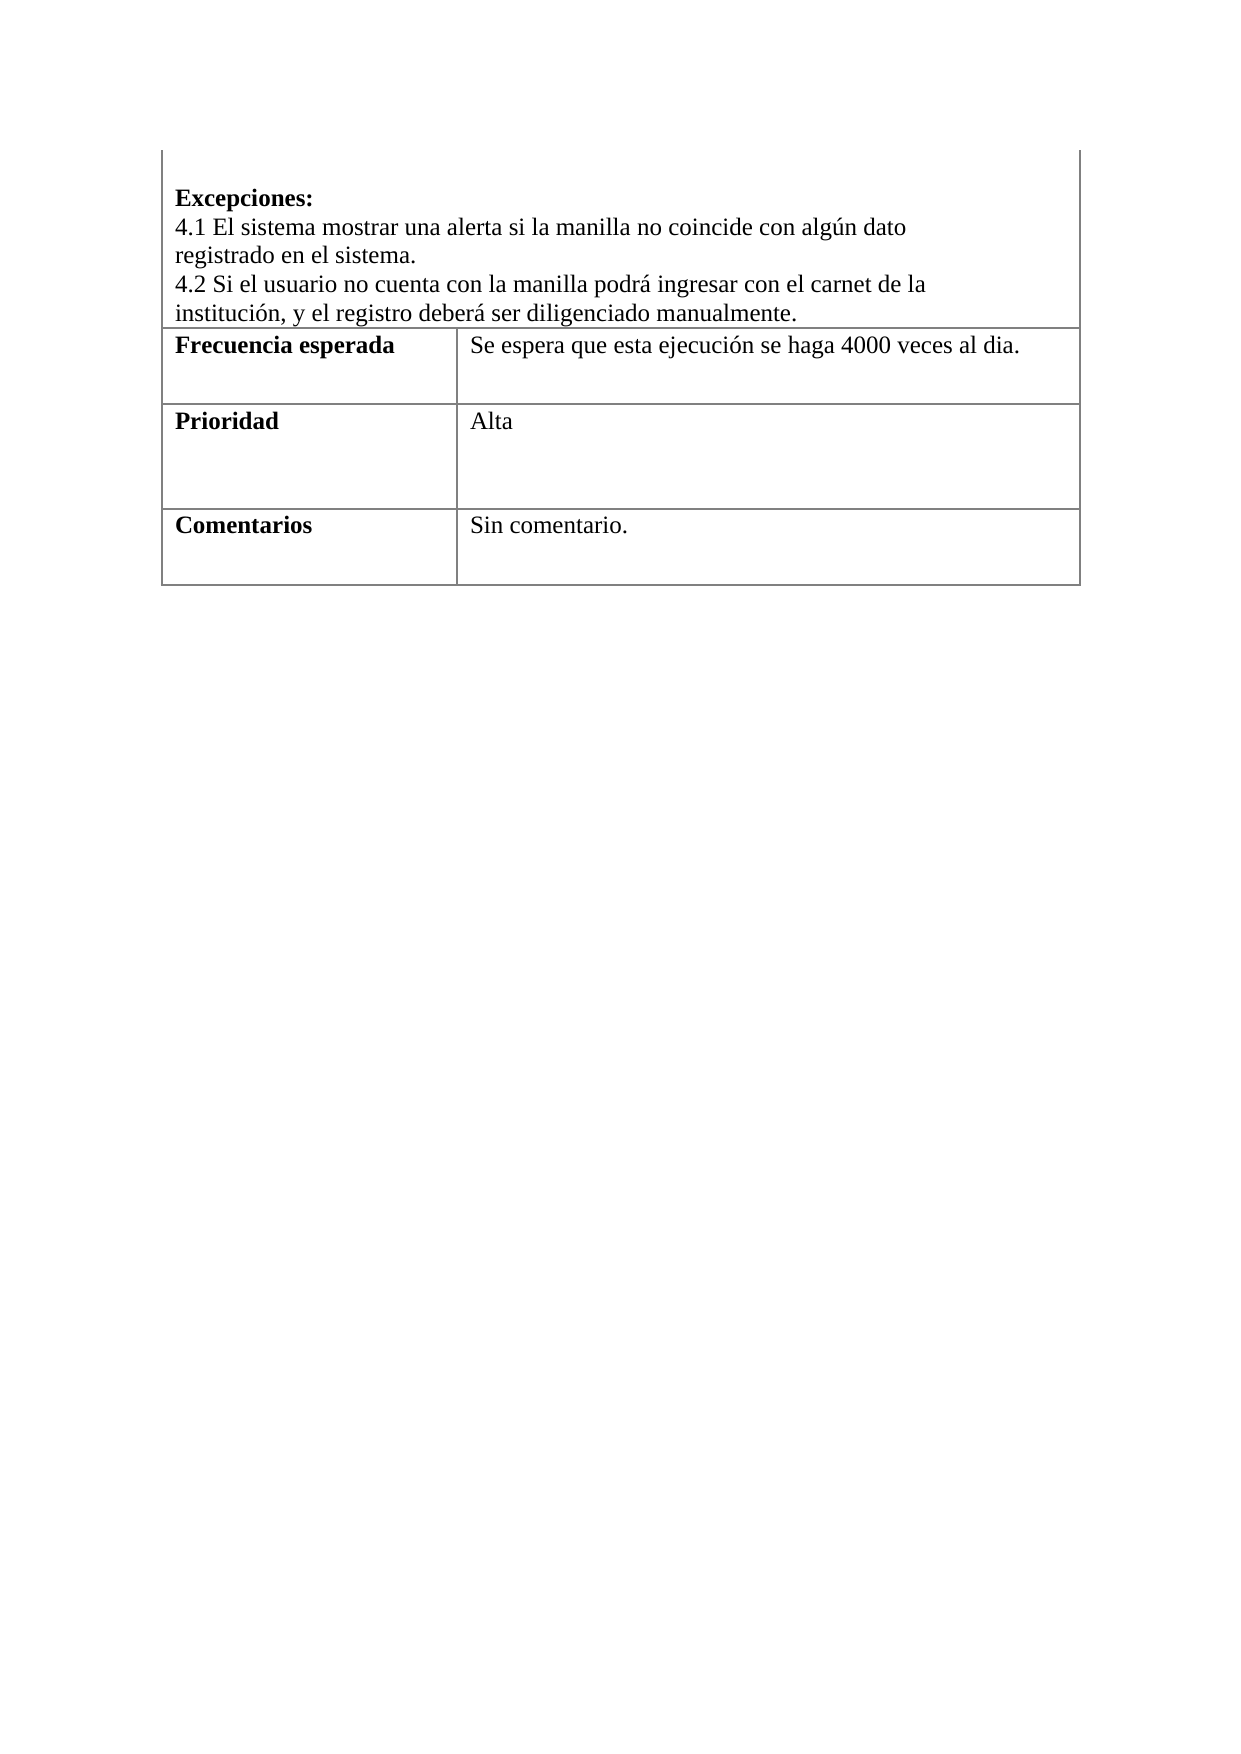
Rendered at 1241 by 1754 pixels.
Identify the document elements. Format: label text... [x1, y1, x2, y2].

table_cell Se espera que esta ejecución se haga 4000 veces al dia. [458, 329, 1079, 403]
table_cell Alta [458, 405, 1079, 508]
table_cell Prioridad [163, 405, 456, 508]
table_cell Frecuencia esperada [163, 329, 456, 403]
table_cell Excepciones: 4.1 El sistema mostrar una alerta si la manilla no coincide con algún dato registrado en el sistema. 4.2 Si el usuario no cuenta con la manilla podrá ingresar con el carnet de la institución, y el registro deberá ser diligenciado manualmente. [163, 150, 1079, 327]
table_cell Comentarios [163, 510, 456, 584]
table_cell Sin comentario. [458, 510, 1079, 584]
